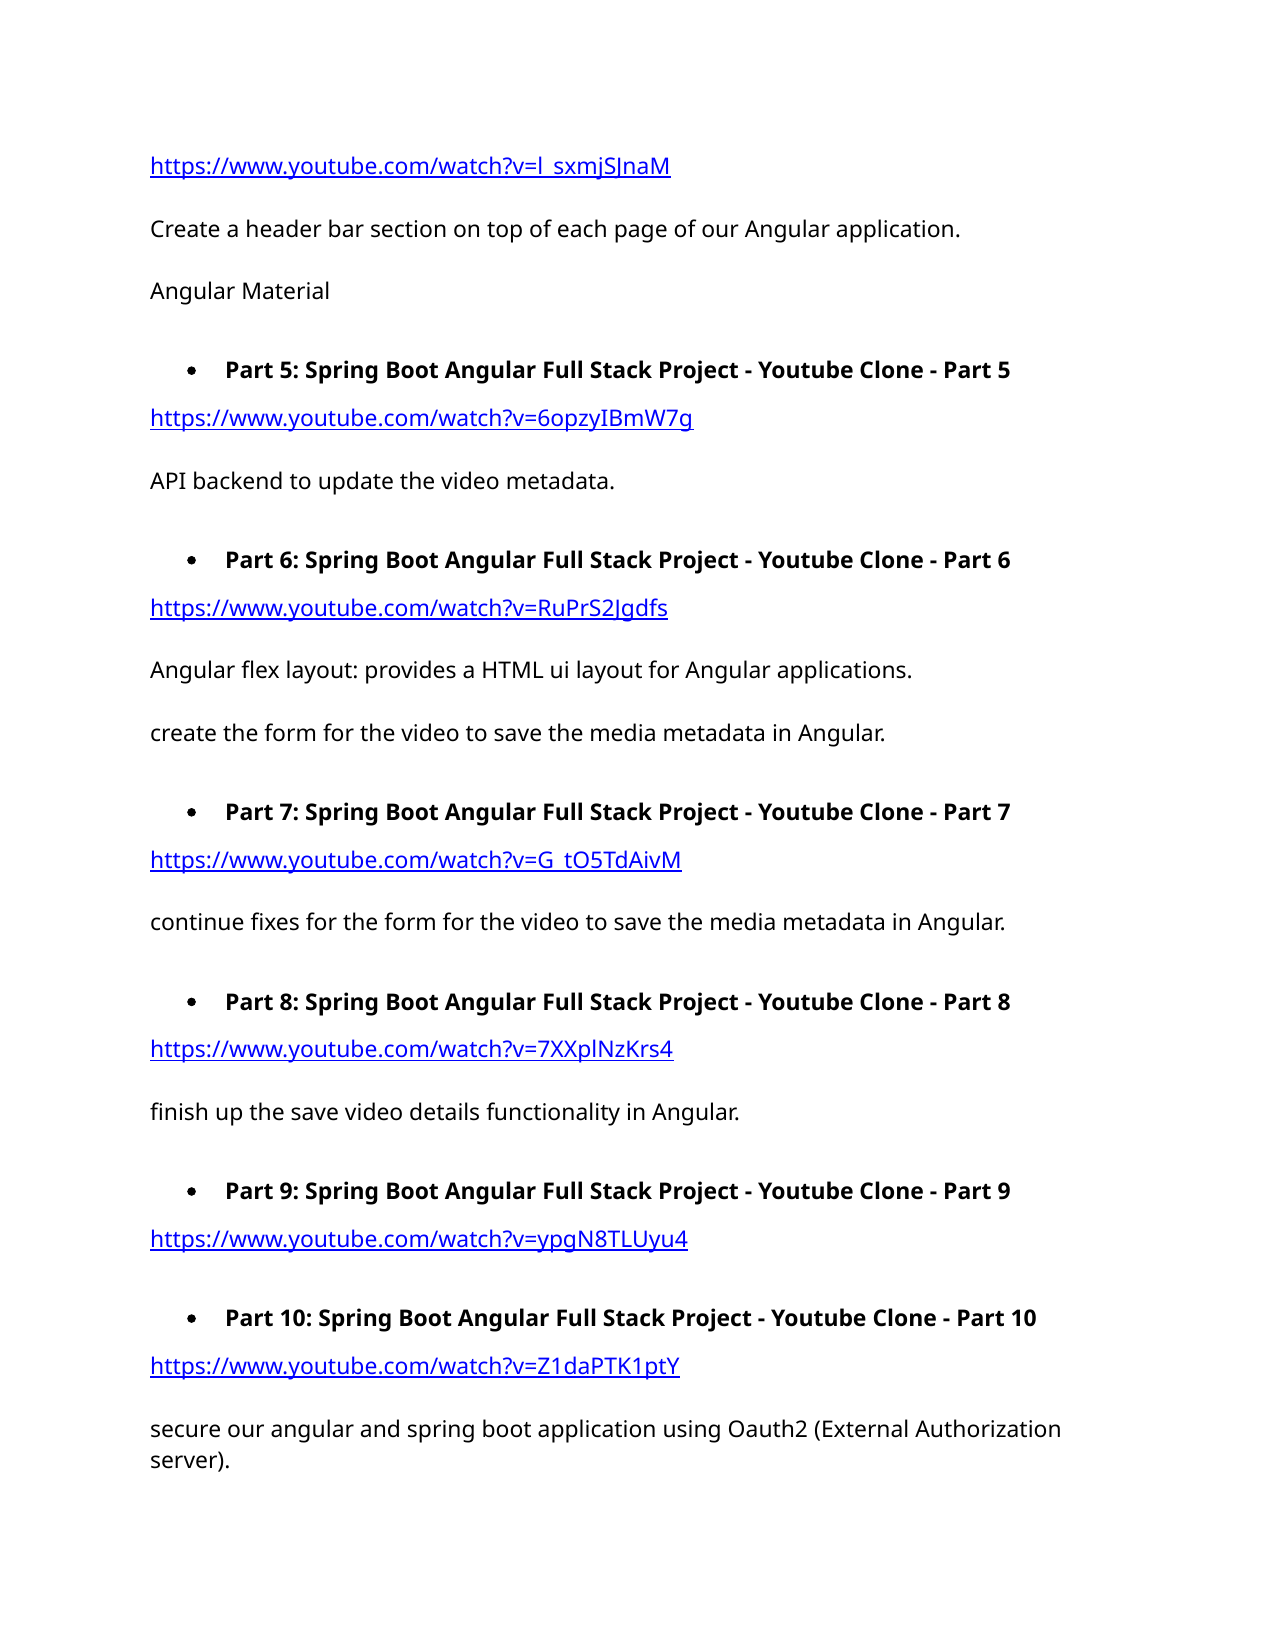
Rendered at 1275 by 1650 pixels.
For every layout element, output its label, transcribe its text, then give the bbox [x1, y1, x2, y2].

text secure our angular and spring boot application using Oauth2 (External Authorization server). [150, 1412, 1125, 1475]
text API backend to update the video metadata. [150, 464, 1125, 496]
text finish up the save video details functionality in Angular. [150, 1096, 1125, 1127]
list Part 7: Spring Boot Angular Full Stack Project - Youtube Clone - Part 7 [187, 796, 1125, 827]
text create the form for the video to save the media metadata in Angular. [150, 717, 1125, 748]
text https://www.youtube.com/watch?v=7XXplNzKrs4 [150, 1033, 1125, 1064]
text Angular Material [150, 275, 1125, 306]
list Part 10: Spring Boot Angular Full Stack Project - Youtube Clone - Part 10 [187, 1302, 1125, 1333]
text continue fixes for the form for the video to save the media metadata in Angular. [150, 906, 1125, 937]
text https://www.youtube.com/watch?v=G_tO5TdAivM [150, 844, 1125, 875]
text Angular flex layout: provides a HTML ui layout for Angular applications. [150, 654, 1125, 685]
text https://www.youtube.com/watch?v=RuPrS2Jgdfs [150, 592, 1125, 623]
text Create a header bar section on top of each page of our Angular application. [150, 212, 1125, 244]
text https://www.youtube.com/watch?v=Z1daPTK1ptY [150, 1350, 1125, 1381]
text https://www.youtube.com/watch?v=6opzyIBmW7g [150, 402, 1125, 433]
list Part 9: Spring Boot Angular Full Stack Project - Youtube Clone - Part 9 [187, 1175, 1125, 1206]
list Part 5: Spring Boot Angular Full Stack Project - Youtube Clone - Part 5 [187, 354, 1125, 385]
list Part 8: Spring Boot Angular Full Stack Project - Youtube Clone - Part 8 [187, 985, 1125, 1017]
text https://www.youtube.com/watch?v=ypgN8TLUyu4 [150, 1223, 1125, 1254]
text https://www.youtube.com/watch?v=l_sxmjSJnaM [150, 150, 1125, 181]
list Part 6: Spring Boot Angular Full Stack Project - Youtube Clone - Part 6 [187, 544, 1125, 575]
